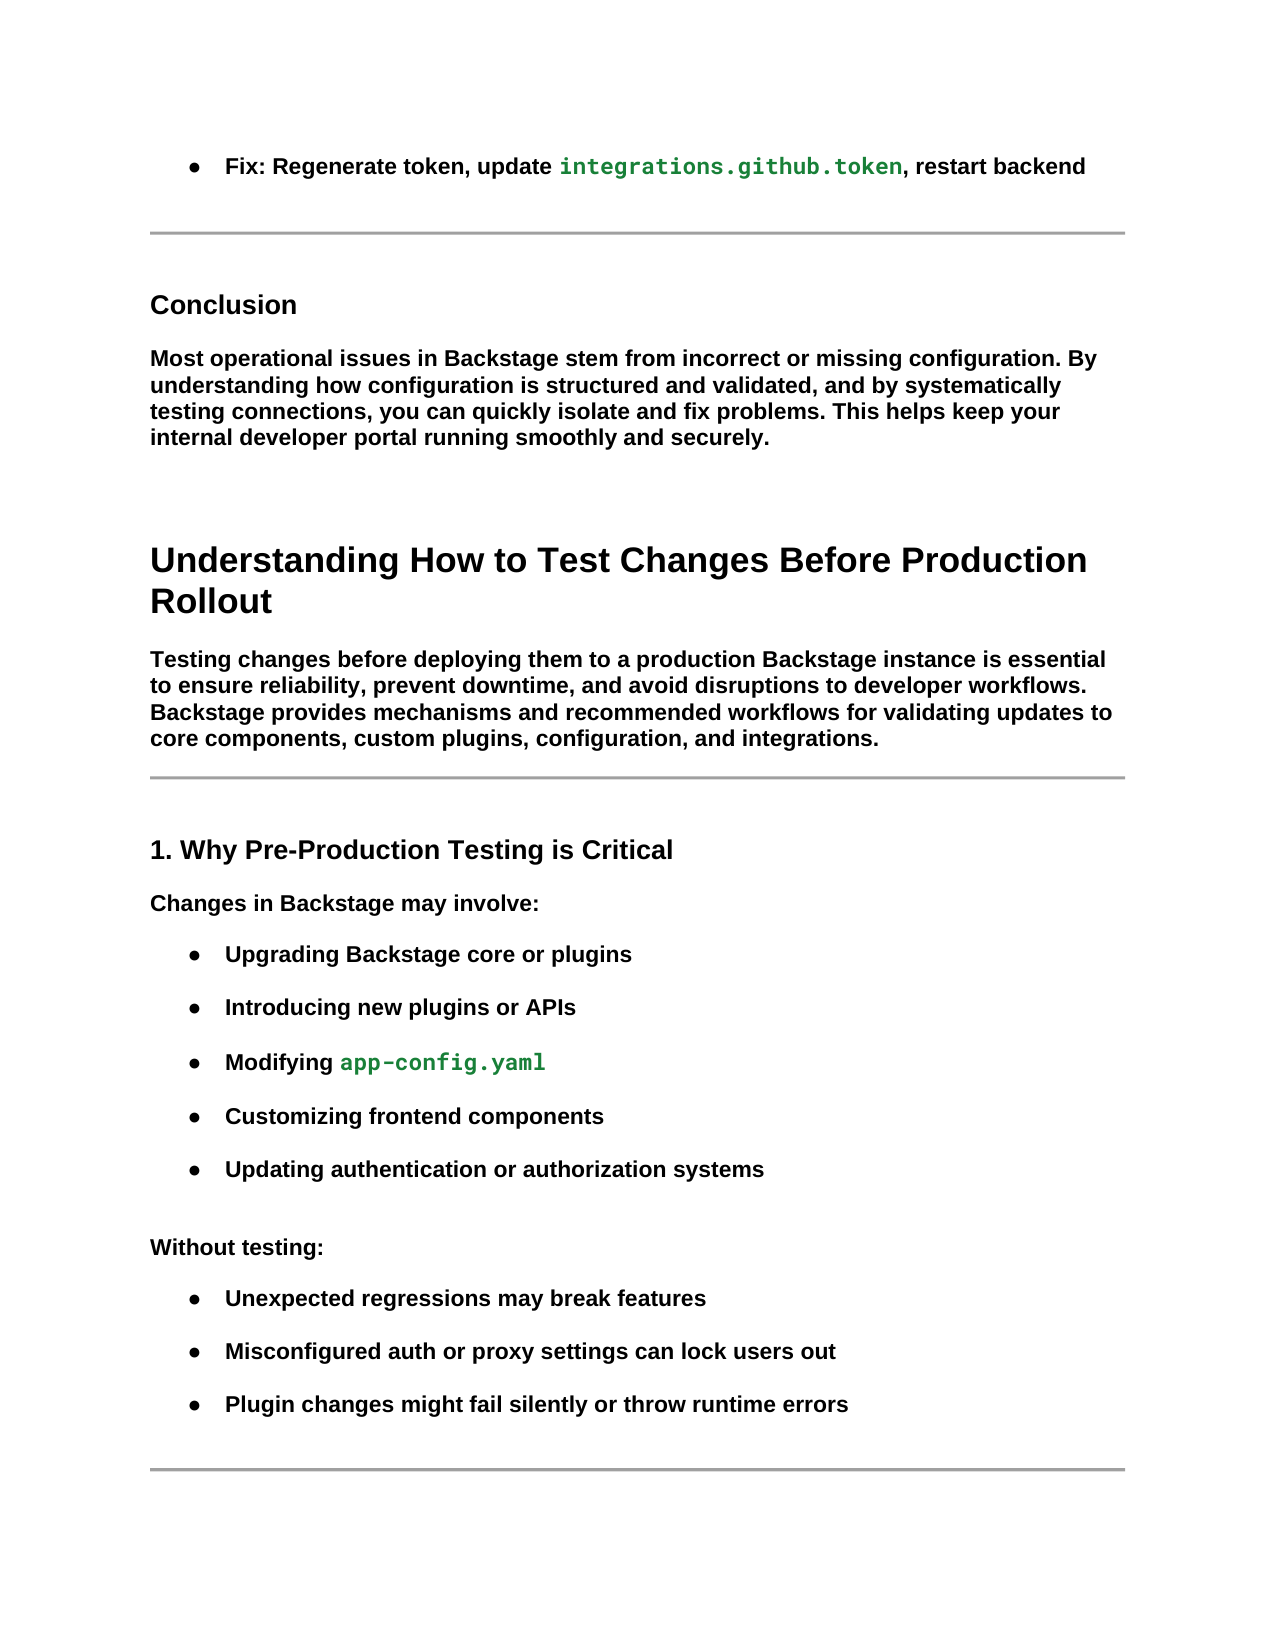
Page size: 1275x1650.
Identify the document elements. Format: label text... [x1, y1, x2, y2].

list Updating authentication or authorization systems [187, 1156, 1125, 1209]
list Modifying app-config.yaml [187, 1047, 1125, 1103]
text Without testing: [150, 1234, 1125, 1260]
list Plugin changes might fail silently or throw runtime errors [187, 1391, 1125, 1443]
text Testing changes before deploying them to a production Backstage instance is essential to ensure reliability, prevent downtime, and avoid disruptions to developer workflows. Backstage provides mechanisms and recommended workflows for validating updates to core components, custom plugins, configuration, and integrations. [150, 646, 1125, 751]
subtitle Conclusion [150, 289, 1125, 320]
subtitle Understanding How to Test Changes Before Production Rollout [150, 539, 1125, 621]
list Upgrading Backstage core or plugins [187, 941, 1125, 994]
list Introducing new plugins or APIs [187, 994, 1125, 1047]
list Misconfigured auth or proxy settings can lock users out [187, 1338, 1125, 1391]
list Customizing frontend components [187, 1103, 1125, 1156]
text Changes in Backstage may involve: [150, 890, 1125, 916]
list Fix: Regenerate token, update integrations.github.token, restart backend [187, 150, 1125, 207]
text Most operational issues in Backstage stem from incorrect or missing configuration. By understanding how configuration is structured and validated, and by systematically testing connections, you can quickly isolate and fix problems. This helps keep your internal developer portal running smoothly and securely. [150, 345, 1125, 451]
subtitle 1. Why Pre-Production Testing is Critical [150, 834, 1125, 865]
list Unexpected regressions may break features [187, 1285, 1125, 1338]
